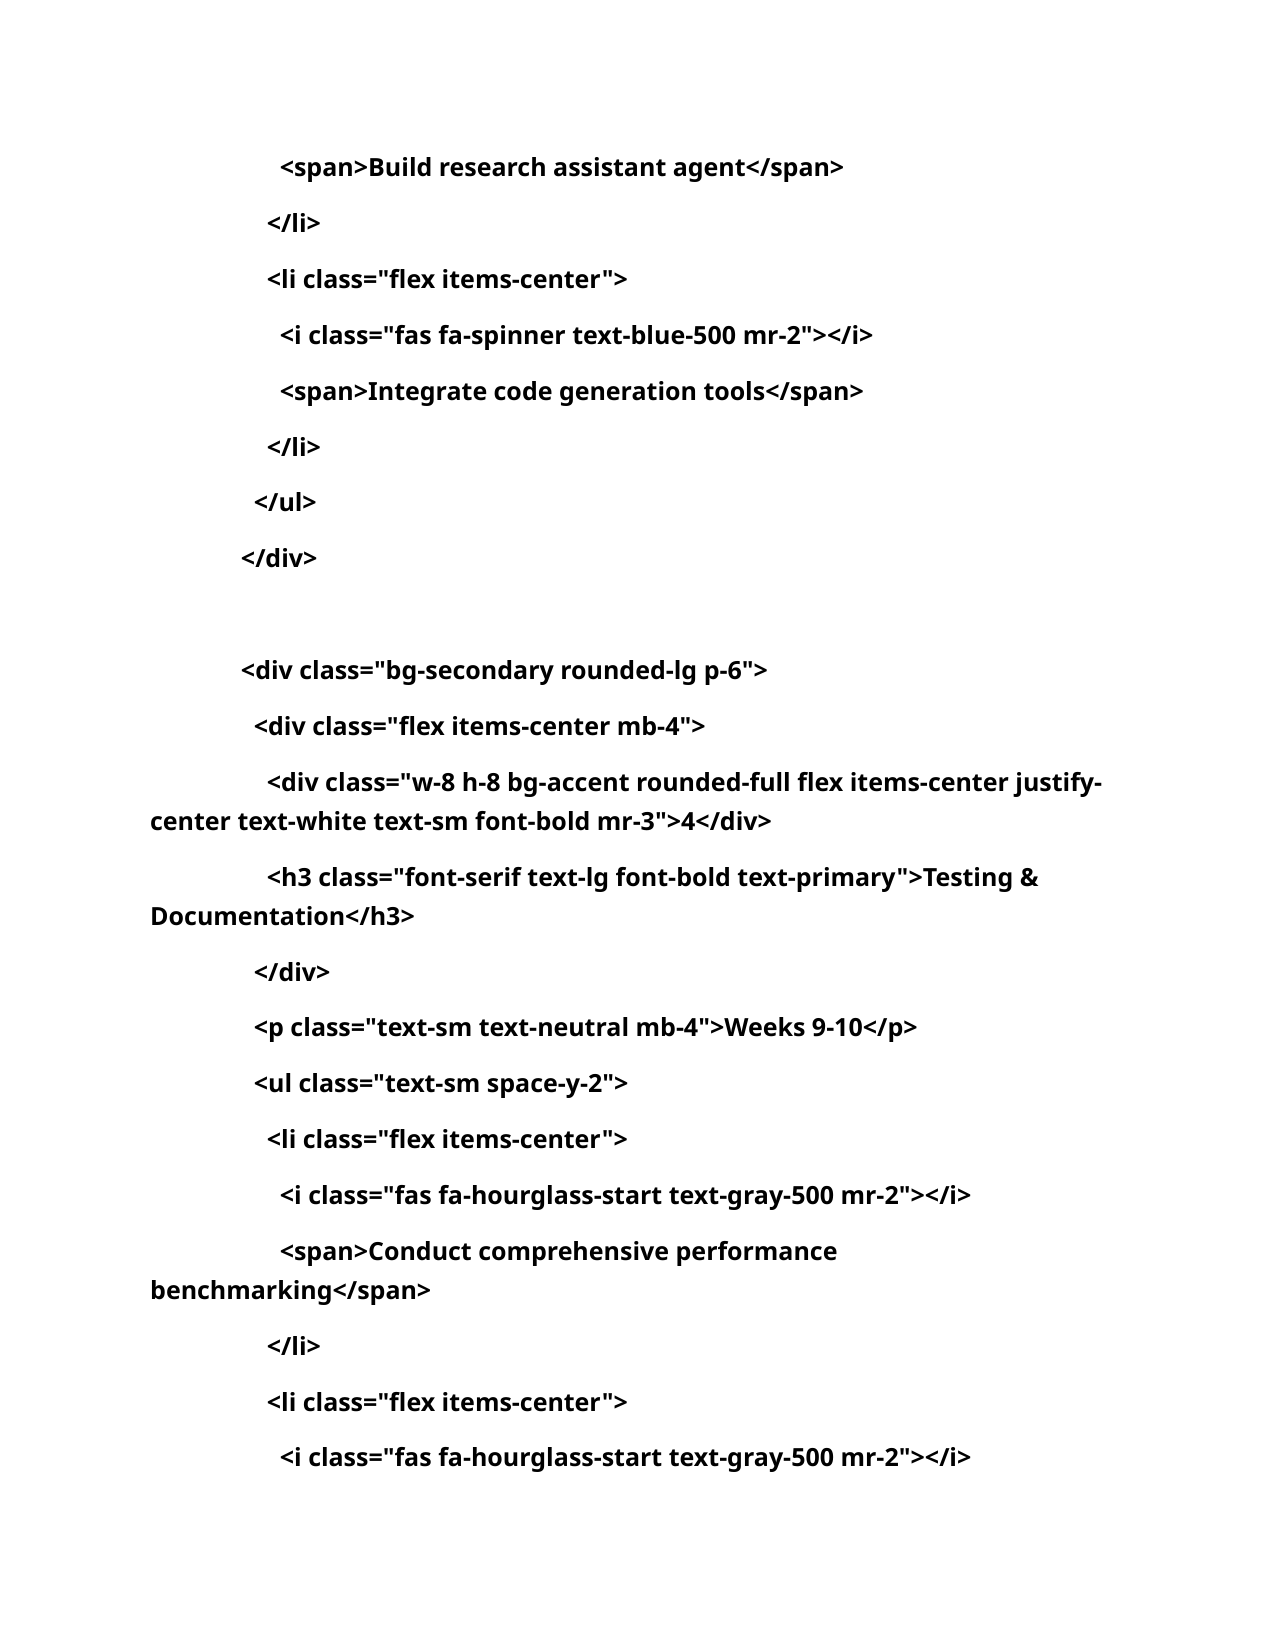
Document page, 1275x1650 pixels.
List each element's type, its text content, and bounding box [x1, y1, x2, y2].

text <span>Integrate code generation tools</span> [150, 373, 1125, 407]
text <div class="flex items-center mb-4"> [150, 708, 1125, 742]
text <div class="bg-secondary rounded-lg p-6"> [150, 652, 1125, 687]
text <span>Conduct comprehensive performance benchmarking</span> [150, 1233, 1125, 1307]
text </li> [150, 1328, 1125, 1362]
text <div class="w-8 h-8 bg-accent rounded-full flex items-center justify-center text-white text-sm font-bold mr-3">4</div> [150, 764, 1125, 837]
text <ul class="text-sm space-y-2"> [150, 1066, 1125, 1100]
text <li class="flex items-center"> [150, 1384, 1125, 1418]
text <span>Build research assistant agent</span> [150, 150, 1125, 184]
text <p class="text-sm text-neutral mb-4">Weeks 9-10</p> [150, 1010, 1125, 1044]
text </li> [150, 429, 1125, 463]
text </li> [150, 206, 1125, 240]
text <i class="fas fa-hourglass-start text-gray-500 mr-2"></i> [150, 1177, 1125, 1212]
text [150, 317, 1125, 352]
text </div> [150, 954, 1125, 988]
text <li class="flex items-center"> [150, 1122, 1125, 1156]
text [150, 1440, 1125, 1474]
text <li class="flex items-center"> [150, 262, 1125, 296]
text </ul> [150, 485, 1125, 519]
text </div> [150, 541, 1125, 575]
text <h3 class="font-serif text-lg font-bold text-primary">Testing & Documentation</h3> [150, 859, 1125, 932]
